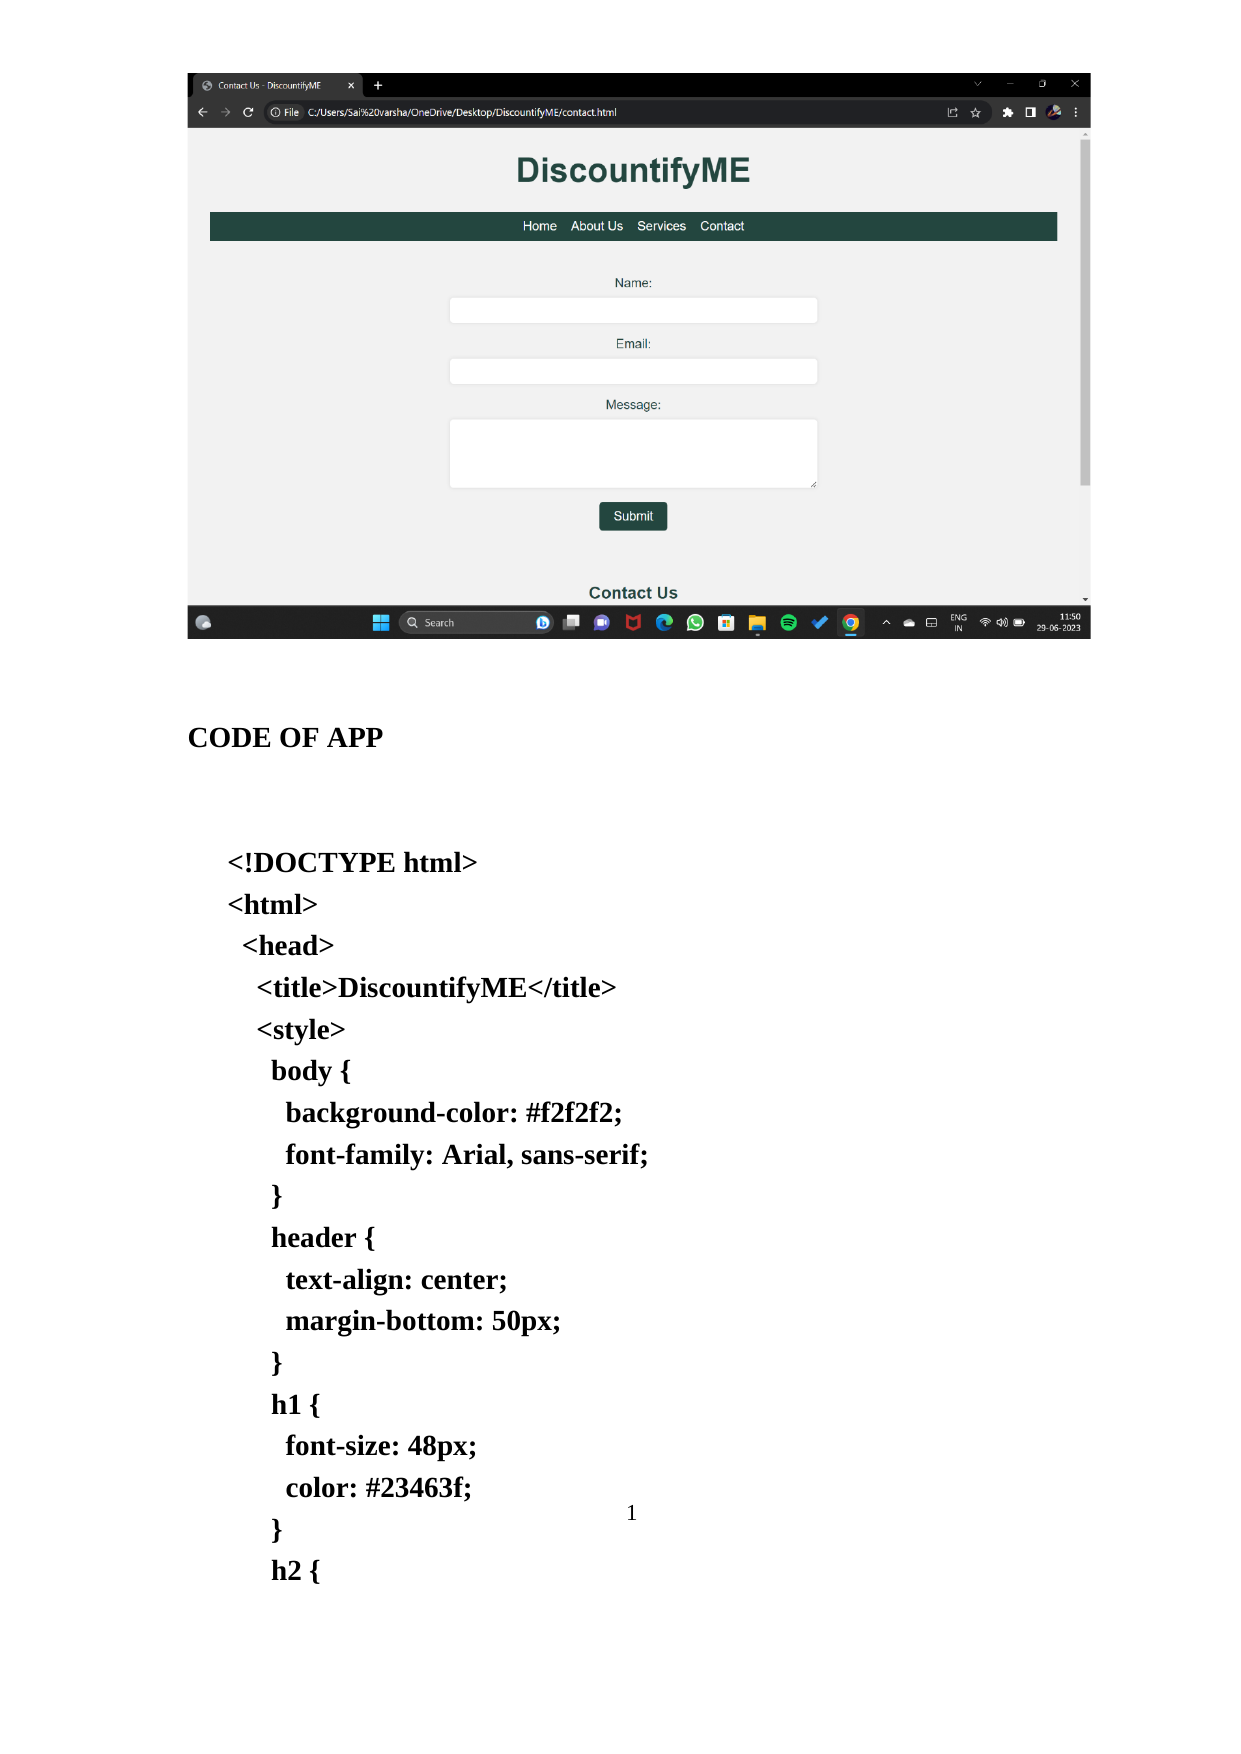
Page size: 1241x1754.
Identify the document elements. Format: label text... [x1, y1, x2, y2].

subtitle font-family: Arial, sans-serif; [227, 1137, 1036, 1170]
subtitle } [227, 1178, 1036, 1212]
subtitle background-color: #f2f2f2; [227, 1095, 1036, 1129]
subtitle <!DOCTYPE html> [227, 845, 1036, 879]
subtitle <title>DiscountifyME</title> [227, 970, 1036, 1004]
subtitle <html> [227, 887, 1036, 920]
subtitle h1 { [227, 1387, 1036, 1420]
subtitle } [227, 1512, 1036, 1545]
subtitle color: #23463f; [227, 1470, 1036, 1504]
subtitle body { [227, 1053, 1036, 1087]
subtitle font-size: 48px; [227, 1428, 1036, 1462]
picture [187, 73, 1091, 639]
subtitle margin-bottom: 50px; [227, 1303, 1036, 1337]
subtitle <head> [227, 928, 1036, 962]
subtitle header { [227, 1220, 1036, 1254]
subtitle CODE OF APP [187, 720, 1036, 754]
subtitle h2 { [227, 1553, 1036, 1587]
subtitle } [227, 1345, 1036, 1379]
subtitle <style> [227, 1012, 1036, 1045]
subtitle text-align: center; [227, 1262, 1036, 1295]
